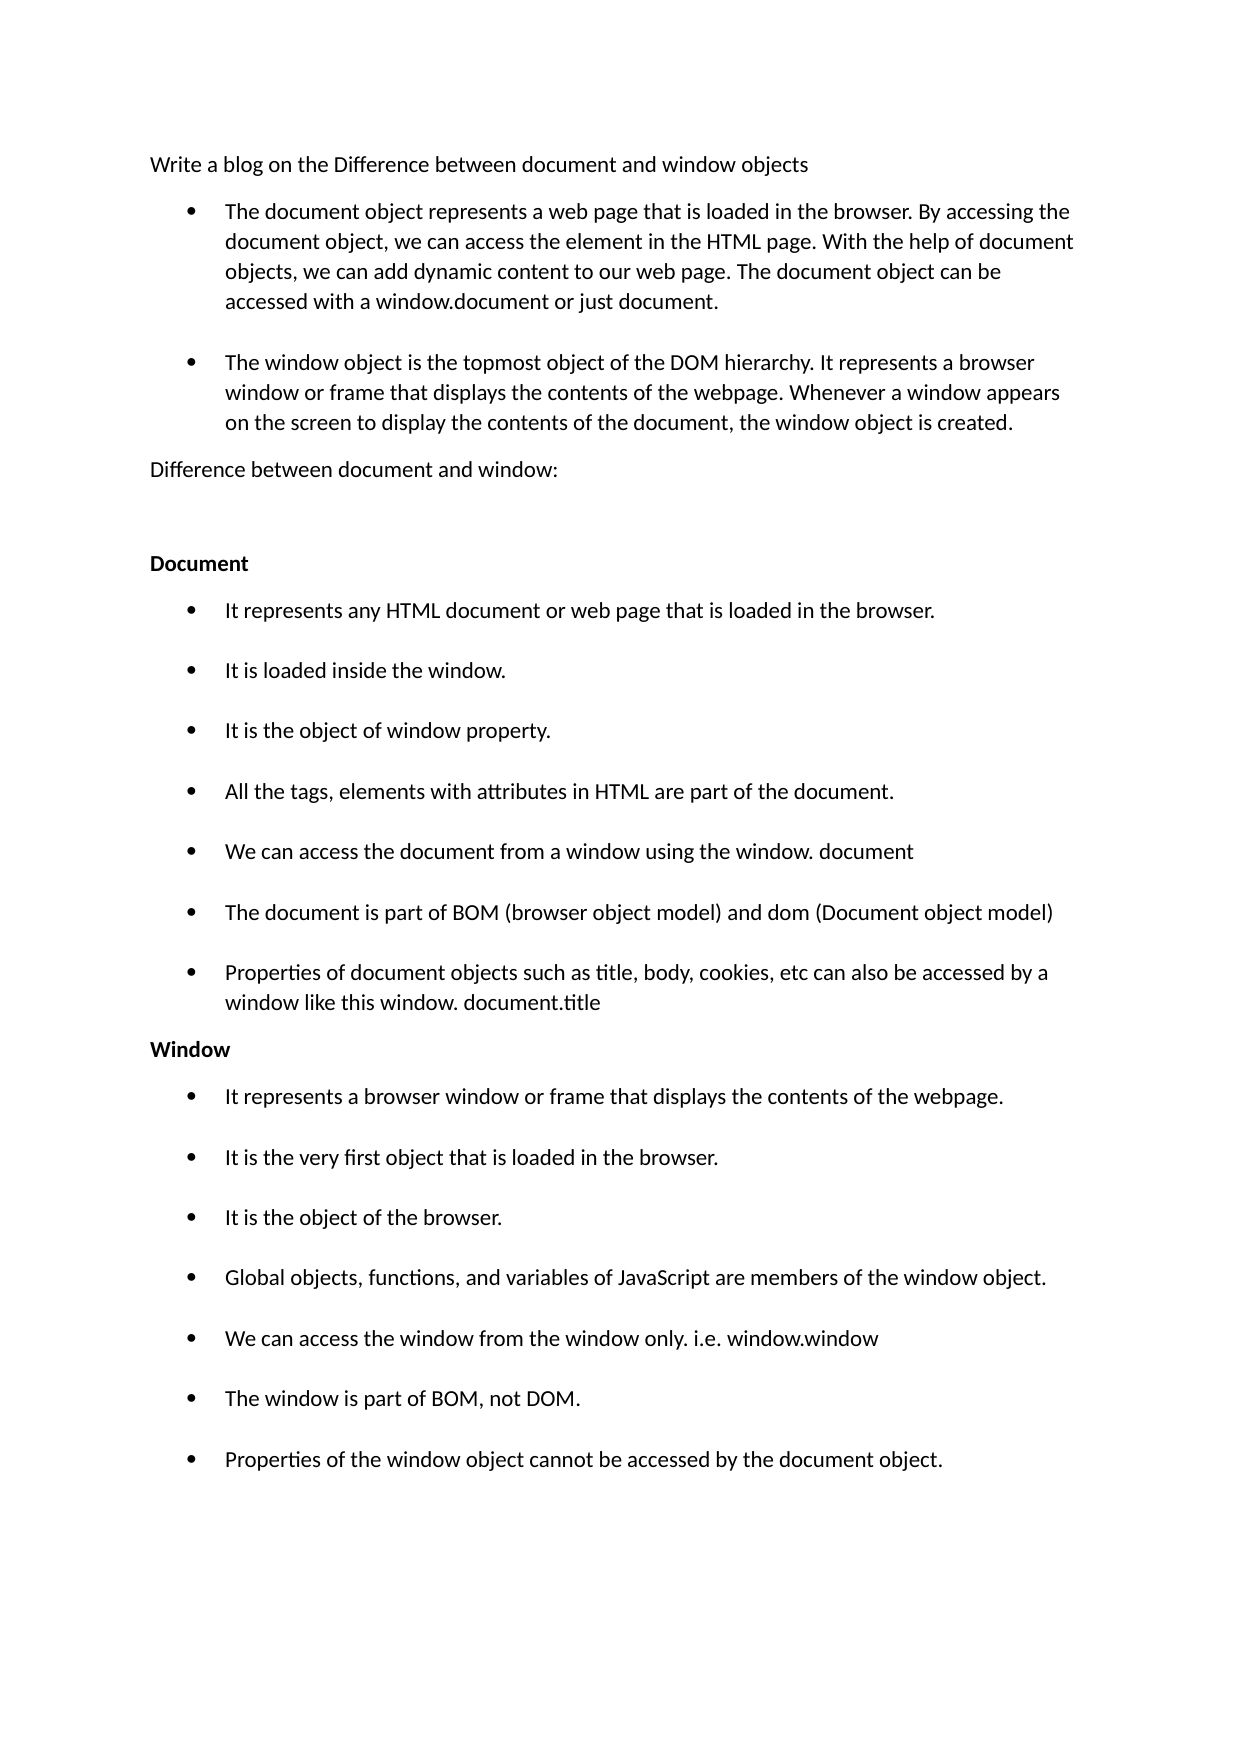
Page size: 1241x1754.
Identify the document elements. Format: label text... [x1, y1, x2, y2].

list It is loaded inside the window. [187, 656, 1090, 684]
list Global objects, functions, and variables of JavaScript are members of the window object. [187, 1263, 1090, 1292]
text Write a blog on the Difference between document and window objects [150, 150, 1090, 178]
list It is the object of the browser. [187, 1203, 1090, 1231]
text Difference between document and window: [150, 455, 1090, 483]
list The document object represents a web page that is loaded in the browser. By accessing the document object, we can access the element in the HTML page. With the help of document objects, we can add dynamic content to our web page. The document object can be accessed with a window.document or just document. [187, 197, 1090, 316]
list It is the very first object that is loaded in the browser. [187, 1143, 1090, 1171]
list Properties of the window object cannot be accessed by the document object. [187, 1445, 1090, 1473]
list It is the object of window property. [187, 717, 1090, 745]
text Window [150, 1035, 1090, 1063]
list Properties of document objects such as title, body, cookies, etc can also be accessed by a window like this window. document.title [187, 958, 1090, 1017]
list The window object is the topmost object of the DOM hierarchy. It represents a browser window or frame that displays the contents of the webpage. Whenever a window appears on the screen to display the contents of the document, the window object is created. [187, 348, 1090, 436]
list It represents a browser window or frame that displays the contents of the webpage. [187, 1082, 1090, 1110]
list The document is part of BOM (browser object model) and dom (Document object model) [187, 898, 1090, 926]
list We can access the window from the window only. i.e. window.window [187, 1324, 1090, 1352]
list The window is part of BOM, not DOM. [187, 1384, 1090, 1412]
list We can access the document from a window using the window. document [187, 837, 1090, 866]
list All the tags, elements with attributes in HTML are part of the document. [187, 777, 1090, 805]
list It represents any HTML document or web page that is loaded in the browser. [187, 596, 1090, 624]
text Document [150, 549, 1090, 577]
